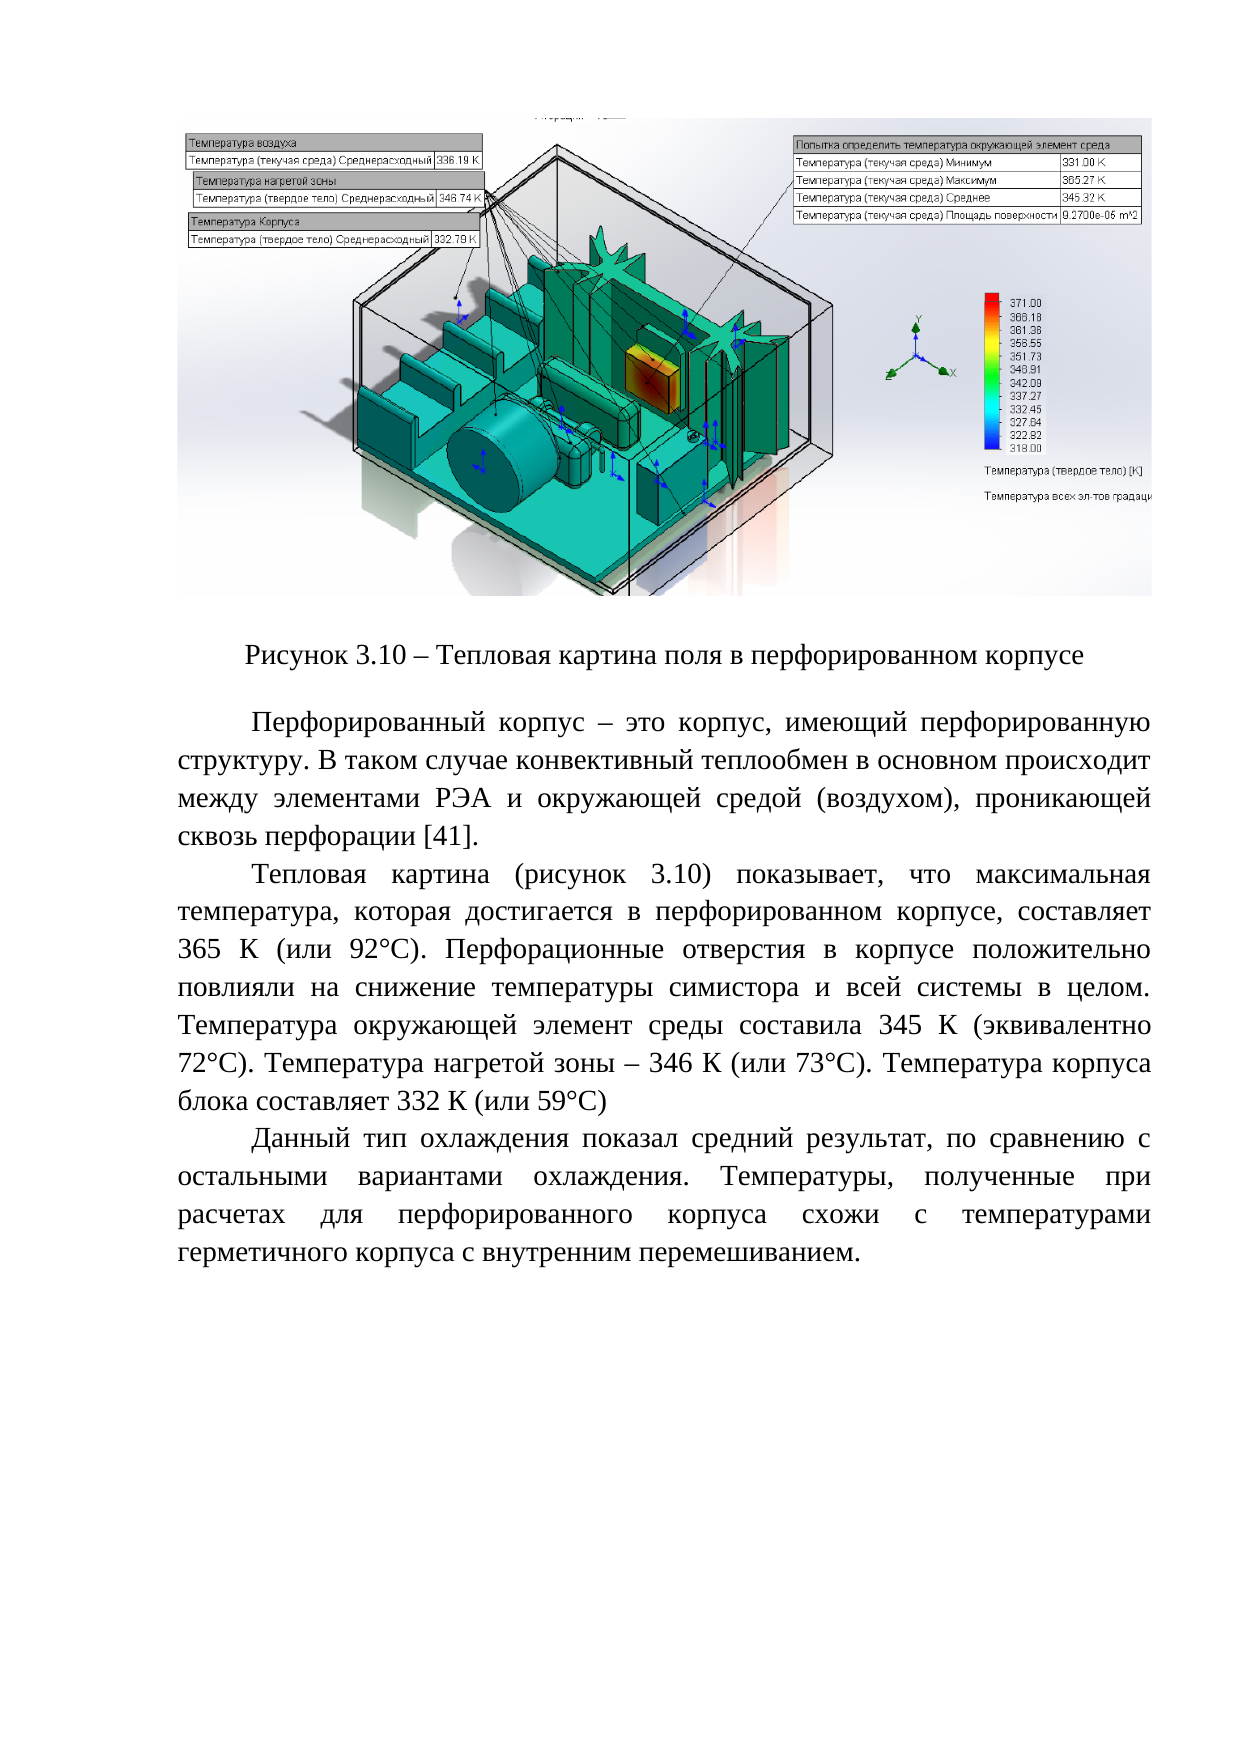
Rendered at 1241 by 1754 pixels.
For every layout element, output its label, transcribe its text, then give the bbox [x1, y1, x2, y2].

picture [177, 118, 1152, 596]
text Перфорированный корпус – это корпус, имеющий перфорированную структуру. В таком случае конвективный теплообмен в основном происходит между элементами РЭА и окружающей средой (воздухом), проникающей сквозь перфорации [41]. [177, 704, 1152, 851]
text Данный тип охлаждения показал средний результат, по сравнению с остальными вариантами охлаждения. Температуры, полученные при расчетах для перфорированного корпуса схожи с температурами герметичного корпуса с внутренним перемешиванием. [177, 1120, 1152, 1267]
text Рисунок 3.10 – Тепловая картина поля в перфорированном корпусе [177, 637, 1152, 671]
text Тепловая картина (рисунок 3.10) показывает, что максимальная температура, которая достигается в перфорированном корпусе, составляет 365 К (или 92°С). Перфорационные отверстия в корпусе положительно повлияли на снижение температуры симистора и всей системы в целом. Температура окружающей элемент среды составила 345 К (эквивалентно 72°С). Температура нагретой зоны – 346 К (или 73°С). Температура корпуса блока составляет 332 К (или 59°С) [177, 856, 1152, 1116]
